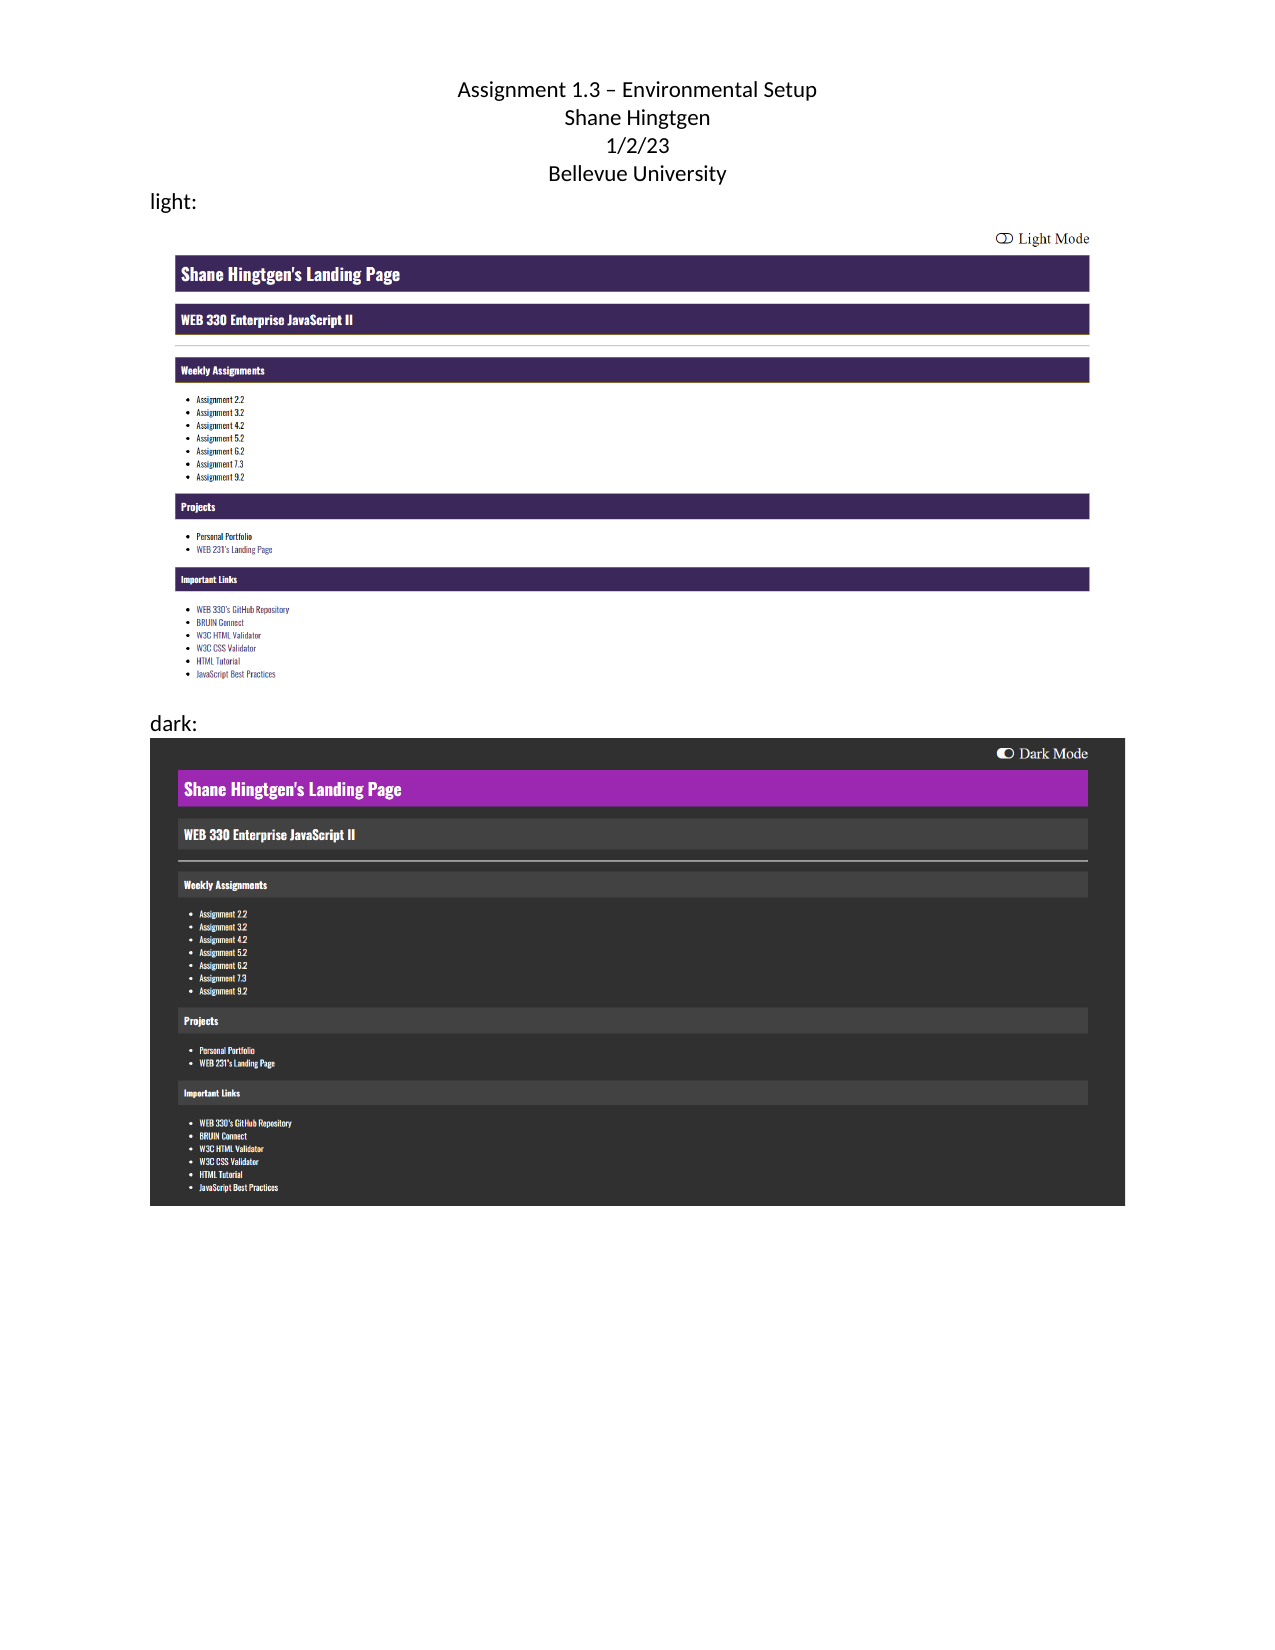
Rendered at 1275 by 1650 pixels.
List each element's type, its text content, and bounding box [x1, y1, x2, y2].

text dark: [150, 709, 1125, 738]
picture [150, 217, 1125, 690]
text light: [150, 187, 1125, 217]
picture [150, 738, 1125, 1206]
